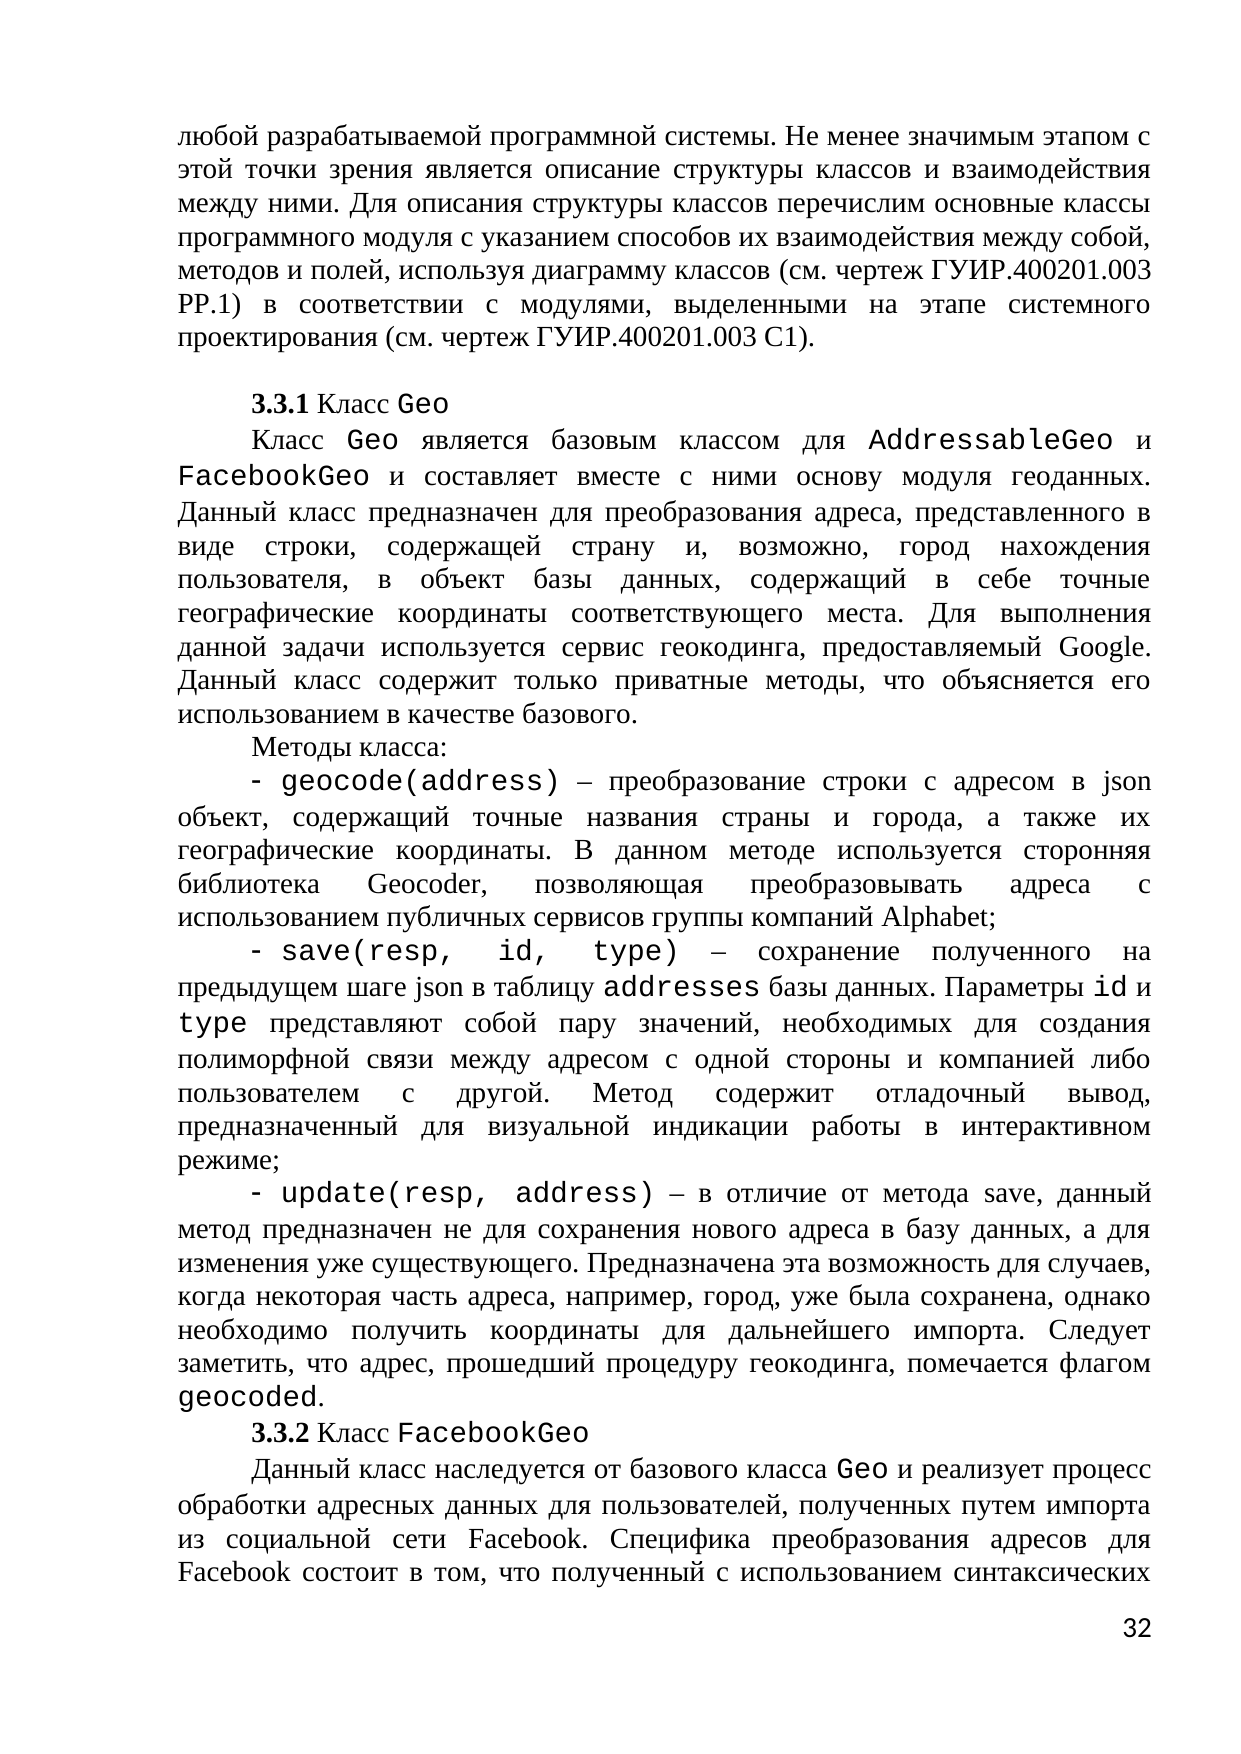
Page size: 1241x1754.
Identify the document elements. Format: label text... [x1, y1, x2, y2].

list save(resp, id, type) – сохранение полученного на предыдущем шаге json в таблицу addresses базы данных. Параметры id и type представляют собой пару значений, необходимых для создания полиморфной связи между адресом с одной стороны и компанией либо пользователем с другой. Метод содержит отладочный вывод, предназначенный для визуальной индикации работы в интерактивном режиме; [177, 933, 1152, 1175]
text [177, 1451, 1152, 1588]
text Методы класса: [177, 729, 1152, 763]
text Класс Geo является базовым классом для AddressableGeo и FacebookGeo и составляет вместе с ними основу модуля геоданных. Данный класс предназначен для преобразования адреса, представленного в виде строки, содержащей страну и, возможно, город нахождения пользователя, в объект базы данных, содержащий в себе точные географические координаты соответствующего места. Для выполнения данной задачи используется сервис геокодинга, предоставляемый Google. Данный класс содержит только приватные методы, что объясняется его использованием в качестве базового. [177, 422, 1152, 729]
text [177, 118, 1152, 353]
list geocode(address) – преобразование строки с адресом в json объект, содержащий точные названия страны и города, а также их географические координаты. В данном методе используется сторонняя библиотека Geocoder, позволяющая преобразовывать адреса с использованием публичных сервисов группы компаний Alphabet; [177, 763, 1152, 933]
text 3.3.1 Класс Geo [177, 386, 1152, 422]
list update(resp, address) – в отличие от метода save, данный метод предназначен не для сохранения нового адреса в базу данных, а для изменения уже существующего. Предназначена эта возможность для случаев, когда некоторая часть адреса, например, город, уже была сохранена, однако необходимо получить координаты для дальнейшего импорта. Следует заметить, что адрес, прошедший процедуру геокодинга, помечается флагом geocoded. [177, 1175, 1152, 1415]
text 3.3.2 Класс FacebookGeo [177, 1415, 1152, 1451]
